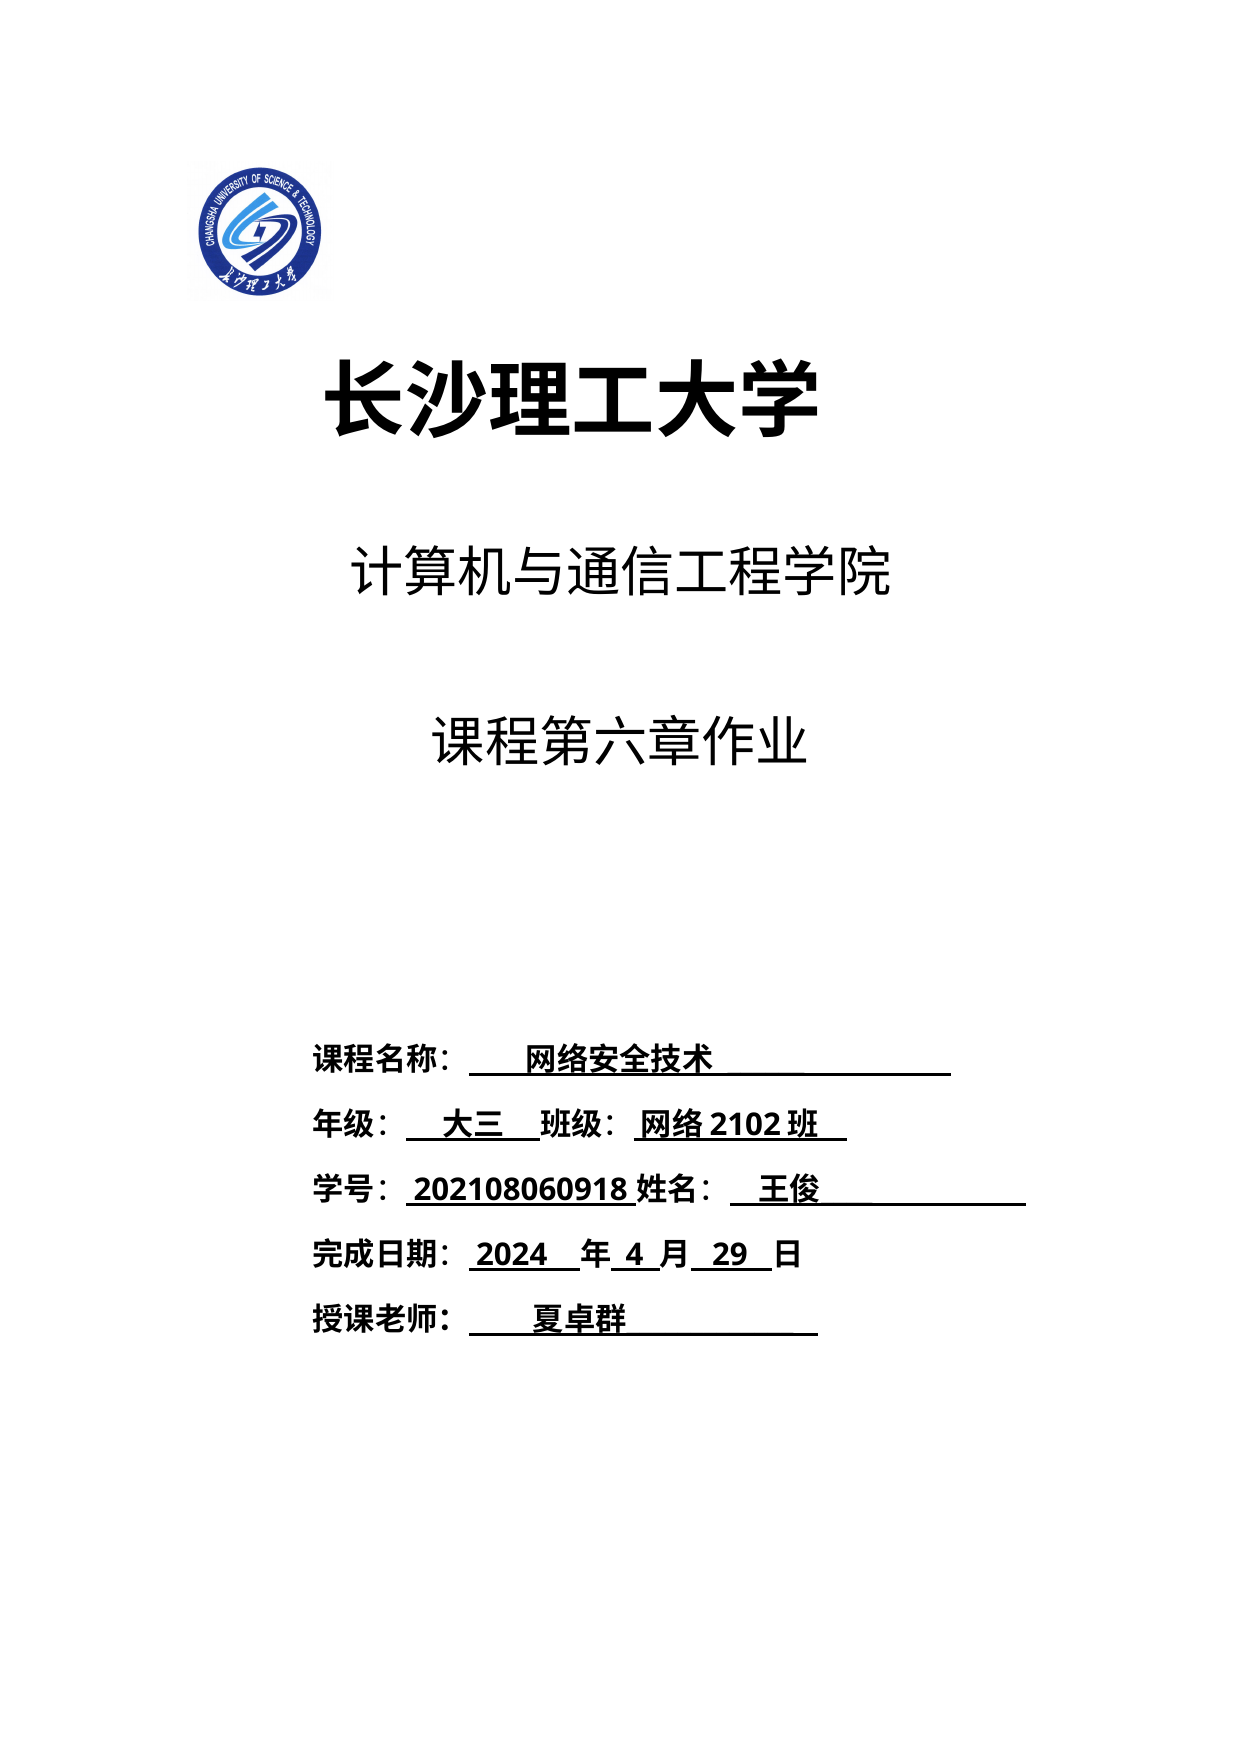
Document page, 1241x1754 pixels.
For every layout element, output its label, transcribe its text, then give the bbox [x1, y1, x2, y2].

text 计算机与通信工程学院 [187, 519, 1053, 617]
text 年级： 大三 班级： 网络2102班 [187, 1090, 1053, 1155]
text 完成日期： 2024 年 4 月 29 日 [187, 1220, 1053, 1285]
picture [187, 161, 334, 301]
text 课程第六章作业 [187, 689, 1053, 786]
text 课程名称： 网络安全技术 ______ [187, 1025, 1053, 1090]
text 学号： 202108060918 姓名： 王俊____ [187, 1155, 1053, 1220]
text 授课老师： 夏卓群_____________ [187, 1285, 1053, 1350]
